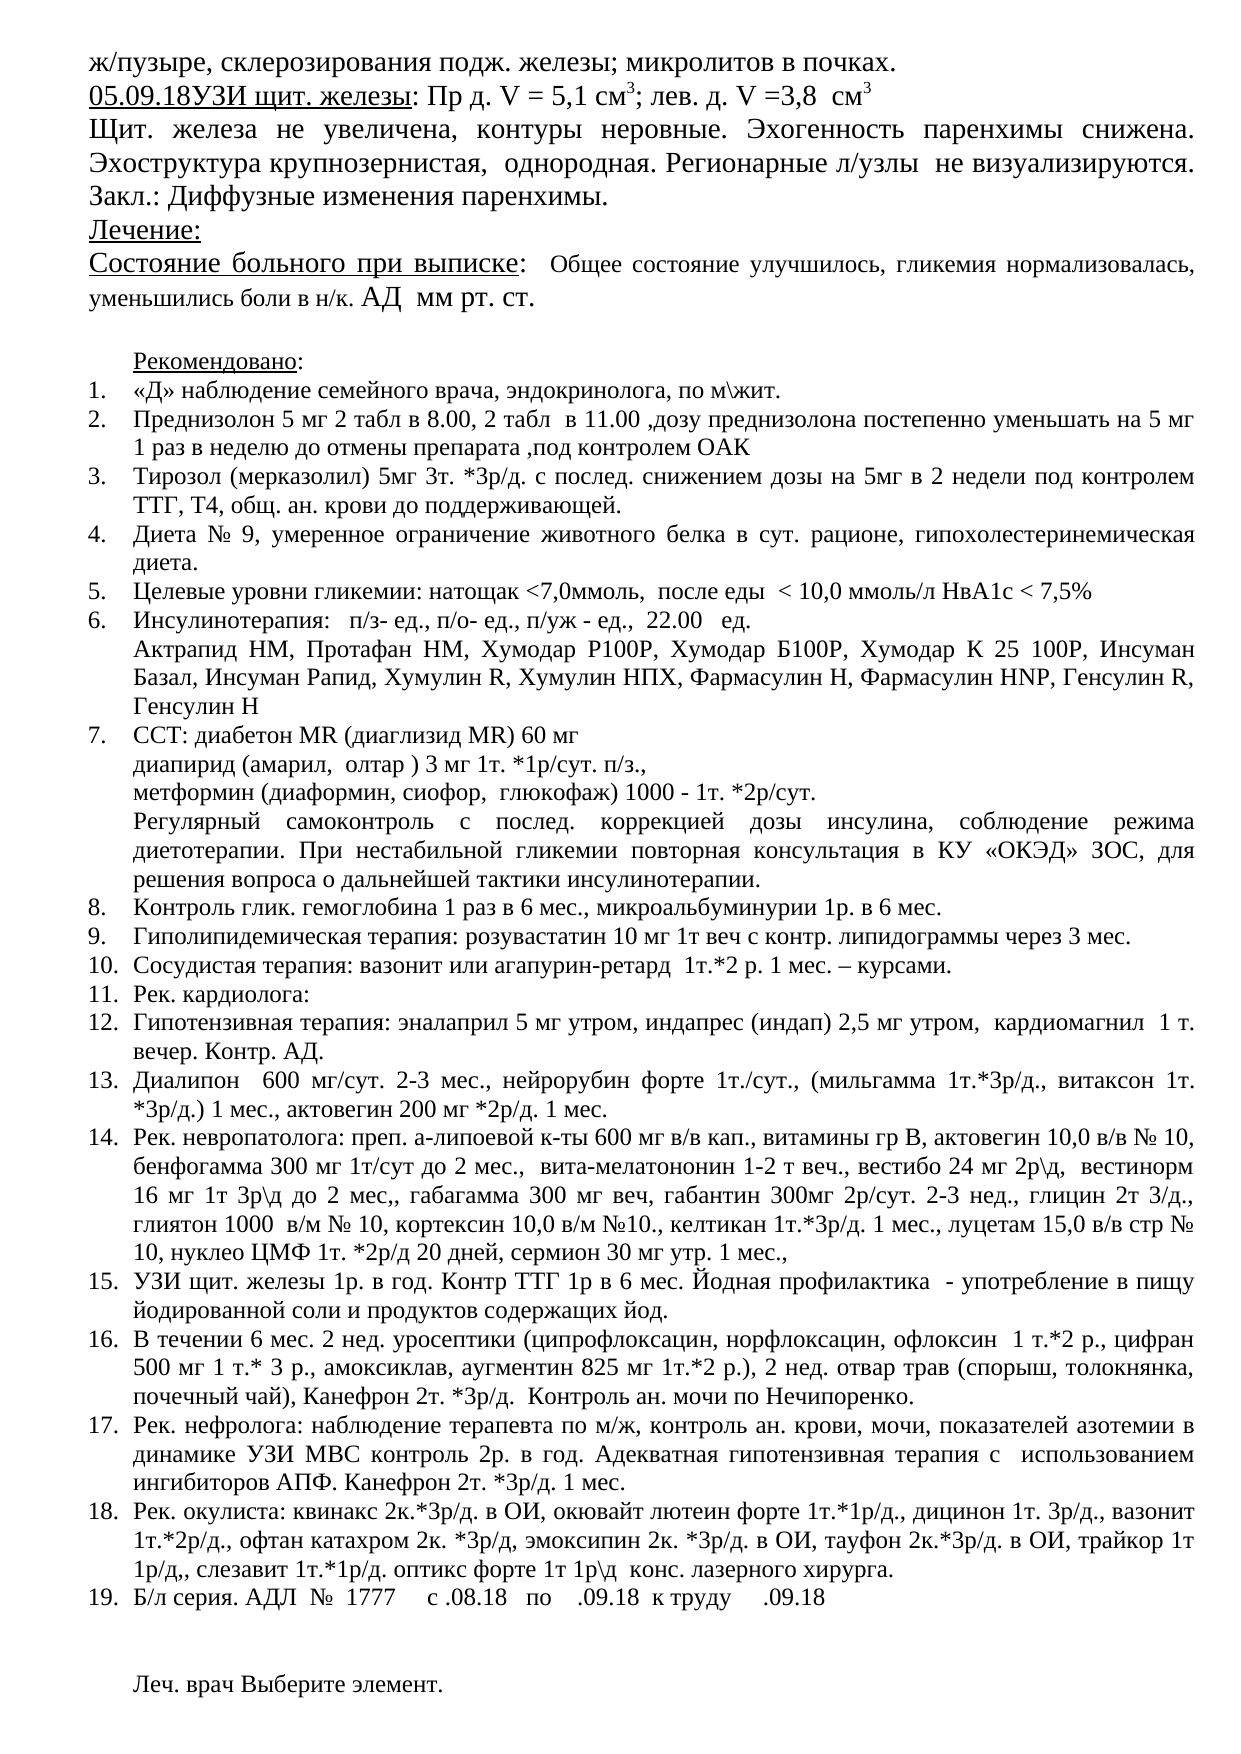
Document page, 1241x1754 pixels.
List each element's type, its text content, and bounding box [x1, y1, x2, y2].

list Б/л серия. АДЛ № 1777 с 08.18 . по .08.18 к труду .09.18 [88, 1582, 1196, 1611]
list Инсулинотерапия: п/з- ед., п/о- ед., п/уж - ед., 22.00 ед. [88, 605, 1196, 634]
list Преднизолон 5 мг 2 табл в 8.00, 2 табл в 11.00 ,дозу преднизолона постепенно уменьшать на 5 мг 1 раз в неделю до отмены препарата ,под контролем ОАК [88, 404, 1196, 461]
list Рек. окулиста: квинакс 2к.*3р/д. в ОИ, окювайт лютеин форте 1т.*1р/д., дицинон 1т. 3р/д., вазонит 1т.*2р/д., офтан катахром 2к. *3р/д, эмоксипин 2к. *3р/д. в ОИ, тауфон 2к.*3р/д. в ОИ, трайкор 1т 1р/д,, слезавит 1т.*1р/д. оптикс форте 1т 1р\д конс. лазерного хирурга. [88, 1496, 1196, 1582]
text Состояние больного при выписке: АД мм рт. ст. [89, 246, 1196, 313]
list В течении 6 мес. 2 нед. уросептики (ципрофлоксацин, норфлоксацин, офлоксин 1 т.*2 р., цифран 500 мг 1 т.* 3 р., амоксиклав, аугментин 825 мг 1т.*2 р.), 2 нед. отвар трав (спорыш, толокнянка, почечный чай), Канефрон 2т. *3р/д. Контроль ан. мочи по Нечипоренко. [88, 1324, 1196, 1410]
text метформин (диаформин, сиофор, глюкофаж) 1000 - 1т. *2р/сут. [133, 777, 1196, 806]
list «Д» наблюдение семейного врача, эндокринолога, по м\жит. [88, 375, 1196, 404]
text ж/пузыре, склерозирования подж. железы; микролитов в почках. [89, 44, 1196, 78]
text Рекомендовано: [133, 346, 1196, 375]
list Сосудистая терапия: вазонит или агапурин-ретард 1т.*2 р. 1 мес. – курсами. [88, 950, 1196, 979]
list Диета № 9, умеренное ограничение животного белка в сут. рационе, гипохолестеринемическая диета. [88, 519, 1196, 576]
list 600 мг/сут. 2-3 мес., нейрорубин форте 1т./сут., (мильгамма 1т.*3р/д., витаксон 1т. *3р/д.) 1 мес., актовегин 200 мг *2р/д. 1 мес. [88, 1065, 1196, 1122]
list Гиполипидемическая терапия: 10 мг 1т веч с контр. липидограммы через 3 мес. [88, 921, 1196, 950]
list ССТ: диабетон МR (диаглизид МR) 60 мг [88, 720, 1196, 749]
text диапирид (амарил, олтар ) 3 мг 1т. *1р/сут. п/з., [133, 749, 1196, 777]
text Леч. врач [133, 1669, 1196, 1697]
text Лечение: [89, 212, 1196, 246]
list Рек. нефролога: наблюдение терапевта по м/ж, контроль ан. крови, мочи, показателей азотемии в динамике УЗИ МВС контроль 2р. в год. Адекватная гипотензивная терапия с использованием ингибиторов АПФ. Канефрон 2т. *3р/д. 1 мес. [88, 1410, 1196, 1496]
text 05.09.18УЗИ щит. железы: Пр д. V = 5,1 см3; лев. д. V =3,8 см3 [89, 78, 1196, 111]
list эналаприл 5 мг утром, индапрес (индап) 2,5 мг утром, кардиомагнил 1 т. вечер. Контр. АД. [88, 1007, 1196, 1065]
list Контроль глик. гемоглобина 1 раз в 6 мес., 1р. в 6 мес. [88, 892, 1196, 921]
list Тирозол (мерказолил) 5мг 3т. *3р/д. с послед. снижением дозы на 5мг в 2 недели под контролем ТТГ, Т4, общ. ан. крови до поддерживающей. [88, 461, 1196, 519]
list УЗИ щит. железы 1р. в год. Контр ТТГ 1р в 6 мес. Йодная профилактика - употребление в пищу йодированной соли и продуктов содержащих йод. [88, 1266, 1196, 1324]
list Рек. невропатолога: преп. а-липоевой к-ты 600 мг в/в кап., витамины гр В, актовегин 10,0 в/в № 10, бенфогамма 300 мг 1т/сут до 2 мес., вита-мелатононин 1-2 т веч., вестибо 24 мг 2р\д, вестинорм 16 мг 1т 3р\д до 2 мес,, габагамма 300 мг веч, габантин 300мг 2р/сут. 2-3 нед., глицин 2т 3/д., глиятон 1000 в/м № 10, кортексин 10,0 в/м №10., келтикан 1т.*3р/д. 1 мес., луцетам 15,0 в/в стр № 10, нуклео ЦМФ 1т. *2р/д 20 дней, сермион 30 мг утр. 1 мес., [88, 1122, 1196, 1266]
text Регулярный самоконтроль с послед. коррекцией дозы инсулина, соблюдение режима диетотерапии. При нестабильной гликемии повторная консультация в КУ «ОКЭД» ЗОС, для решения вопроса о дальнейшей тактики инсулинотерапии. [133, 806, 1196, 892]
list Целевые уровни гликемии: натощак <ммоль, после еды < ммоль/л НвА1с < % [88, 576, 1196, 605]
text Актрапид НМ, Протафан НМ, Хумодар Р100Р, Хумодар Б100Р, Хумодар К 25 100Р, Инсуман Базал, Инсуман Рапид, Хумулин R, Хумулин НПХ, Фармасулин Н, Фармасулин НNР, Генсулин R, Генсулин Н [133, 634, 1196, 720]
list Рек. кардиолога: [88, 979, 1196, 1007]
text Щит. железа не увеличена, контуры неровные. Эхогенность паренхимы снижена. Эхоструктура крупнозернистая, однородная. Регионарные л/узлы не визуализируются. Закл.: Диффузные изменения паренхимы. [89, 111, 1196, 212]
